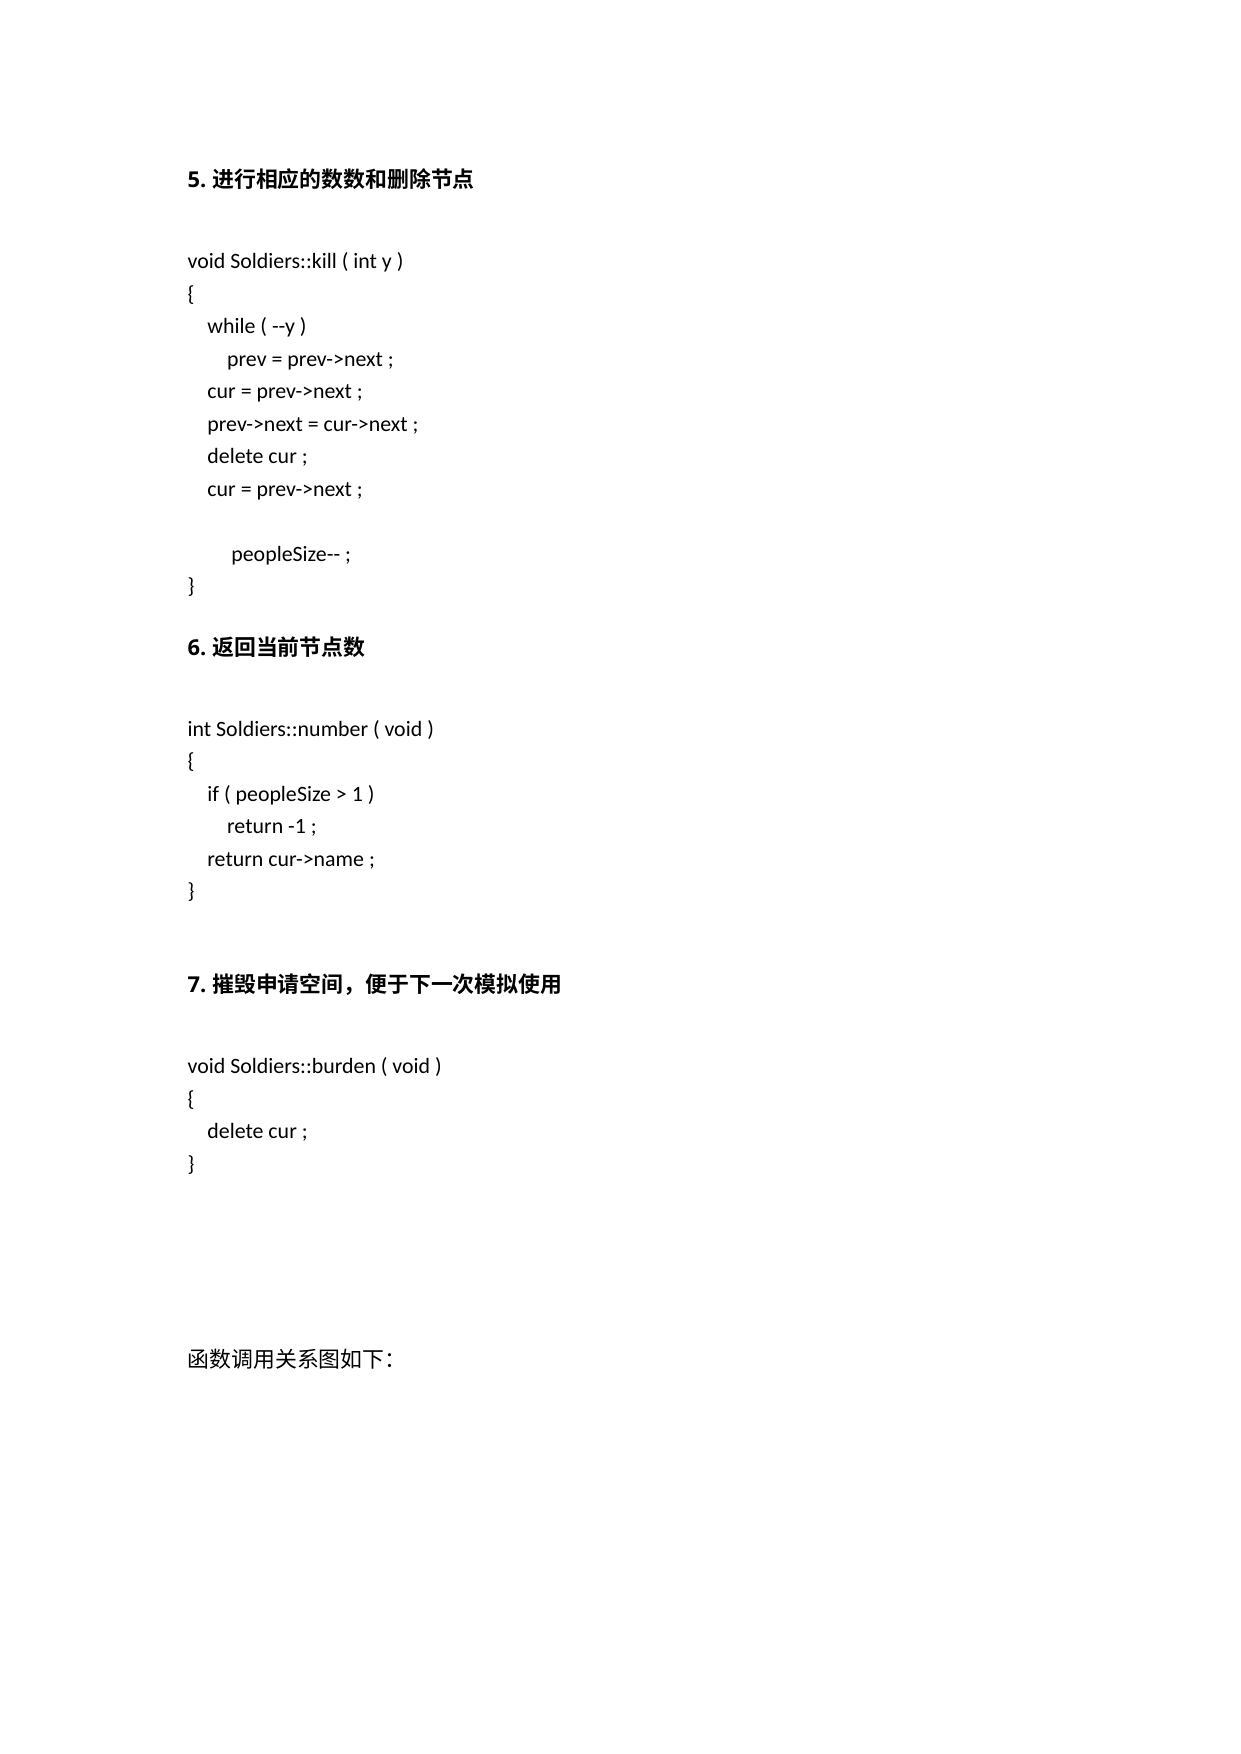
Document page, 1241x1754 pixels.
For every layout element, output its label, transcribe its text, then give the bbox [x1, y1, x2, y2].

text if ( peopleSize > 1 ) [187, 777, 1053, 809]
text cur = prev->next ; [187, 375, 1053, 407]
text } [187, 1147, 1053, 1179]
text while ( --y ) [187, 310, 1053, 342]
subtitle 7. 摧毁申请空间，便于下一次模拟使用 [187, 967, 1053, 999]
text { [187, 1082, 1053, 1114]
text { [187, 277, 1053, 310]
text void Soldiers::kill ( int y ) [187, 245, 1053, 277]
text } [187, 570, 1053, 602]
subtitle 5. 进行相应的数数和删除节点 [187, 162, 1053, 194]
text void Soldiers::burden ( void ) [187, 1049, 1053, 1082]
text { [187, 744, 1053, 777]
text 函数调用关系图如下： [187, 1342, 1053, 1374]
text cur = prev->next ; [187, 472, 1053, 505]
text prev->next = cur->next ; [187, 407, 1053, 440]
text return cur->name ; [187, 842, 1053, 874]
text delete cur ; [187, 440, 1053, 472]
text } [187, 874, 1053, 907]
text delete cur ; [187, 1114, 1053, 1147]
text prev = prev->next ; [187, 342, 1053, 375]
text return -1 ; [187, 809, 1053, 842]
subtitle 6. 返回当前节点数 [187, 629, 1053, 662]
text peopleSize-- ; [187, 537, 1053, 570]
text int Soldiers::number ( void ) [187, 712, 1053, 744]
